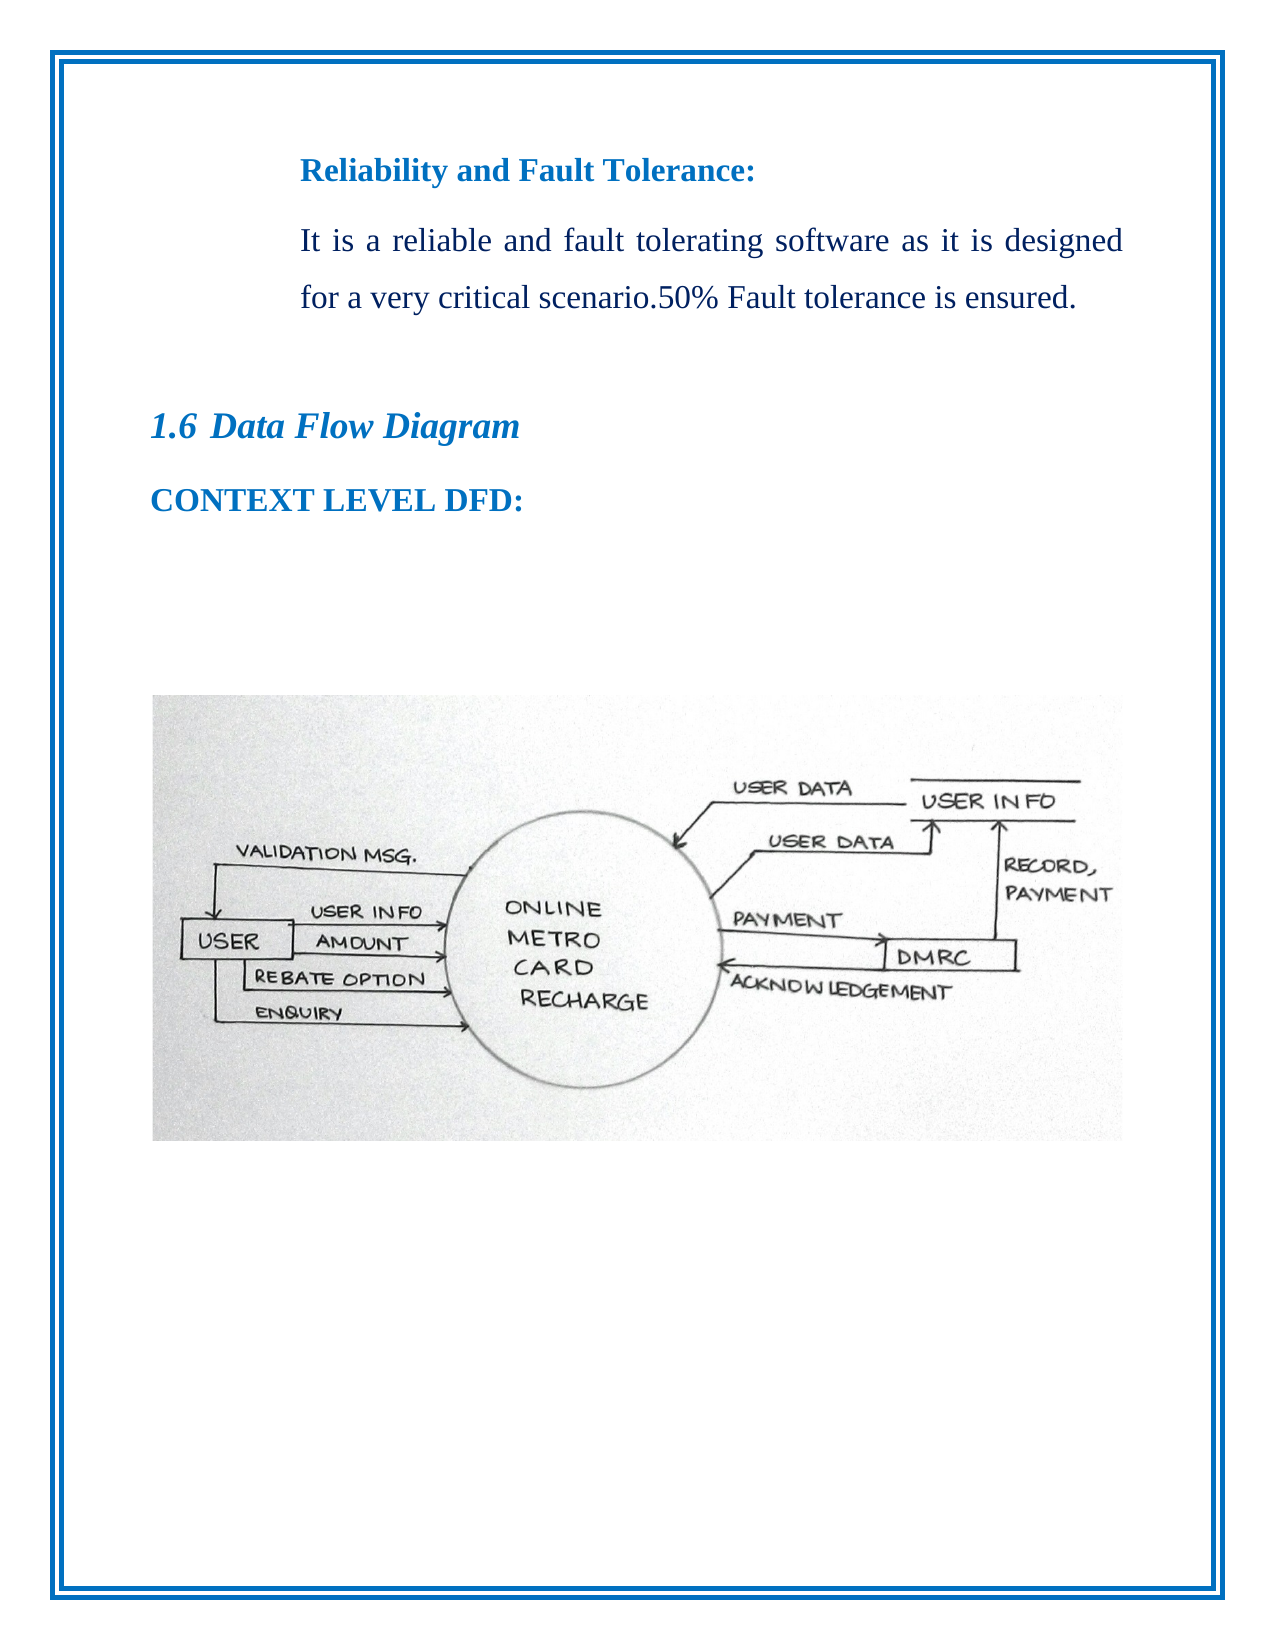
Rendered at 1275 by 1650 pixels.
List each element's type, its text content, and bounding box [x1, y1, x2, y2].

subtitle Data Flow Diagram [150, 403, 1125, 446]
text Reliability and Fault Tolerance: [225, 150, 1125, 188]
picture [152, 695, 1123, 1141]
text It is a reliable and fault tolerating software as it is designed for a very critical scenario.50% Fault tolerance is ensured. [300, 220, 1125, 316]
subtitle CONTEXT LEVEL DFD: [150, 480, 1125, 519]
